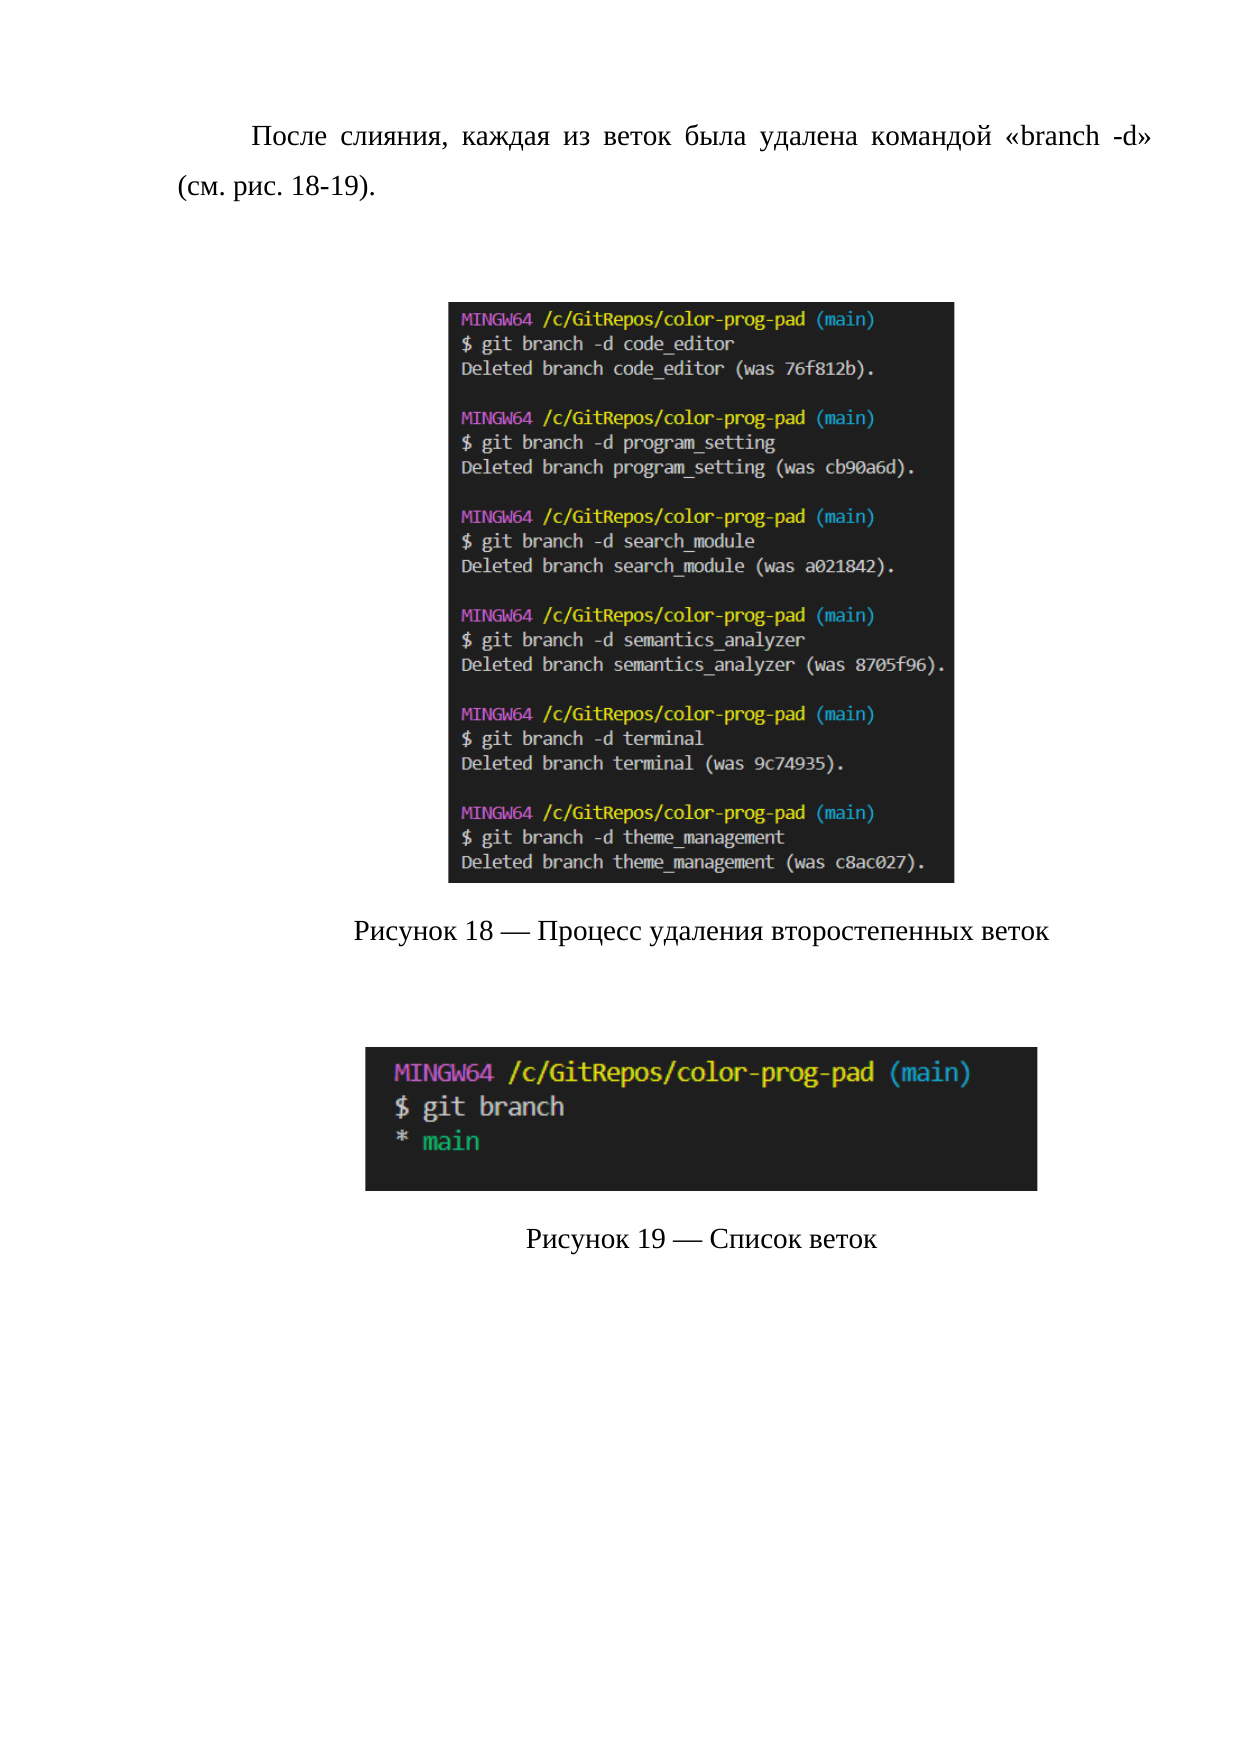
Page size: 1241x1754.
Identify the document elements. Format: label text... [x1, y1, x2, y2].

text Рисунок 18 — Процесс удаления второстепенных веток [177, 913, 1152, 947]
text После слияния, каждая из веток была удалена командой «branch -d» (см. рис. 18-19). [177, 118, 1152, 202]
text Рисунок 19 — Список веток [177, 1222, 1152, 1255]
picture [448, 302, 955, 883]
picture [365, 1047, 1038, 1191]
